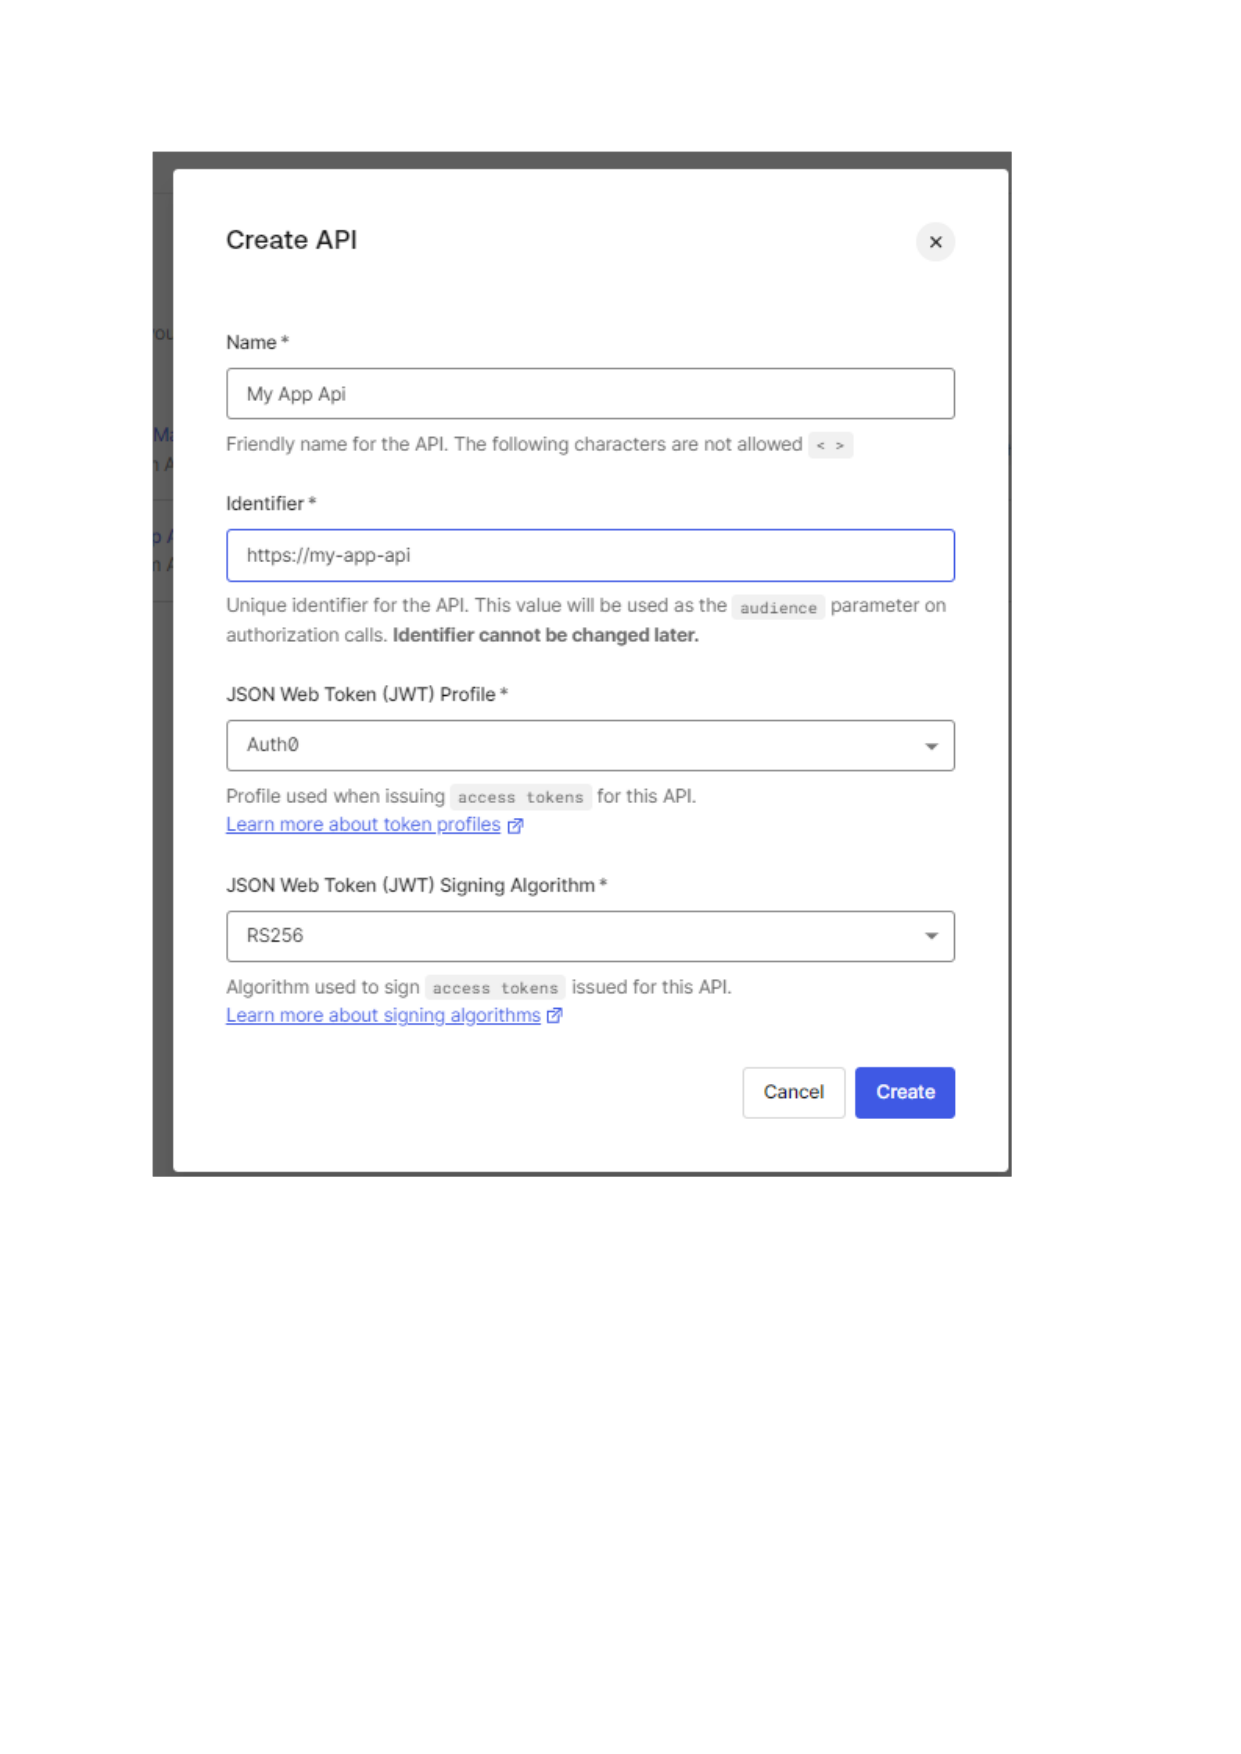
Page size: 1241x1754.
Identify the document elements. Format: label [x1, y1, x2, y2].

picture [150, 150, 1015, 1180]
